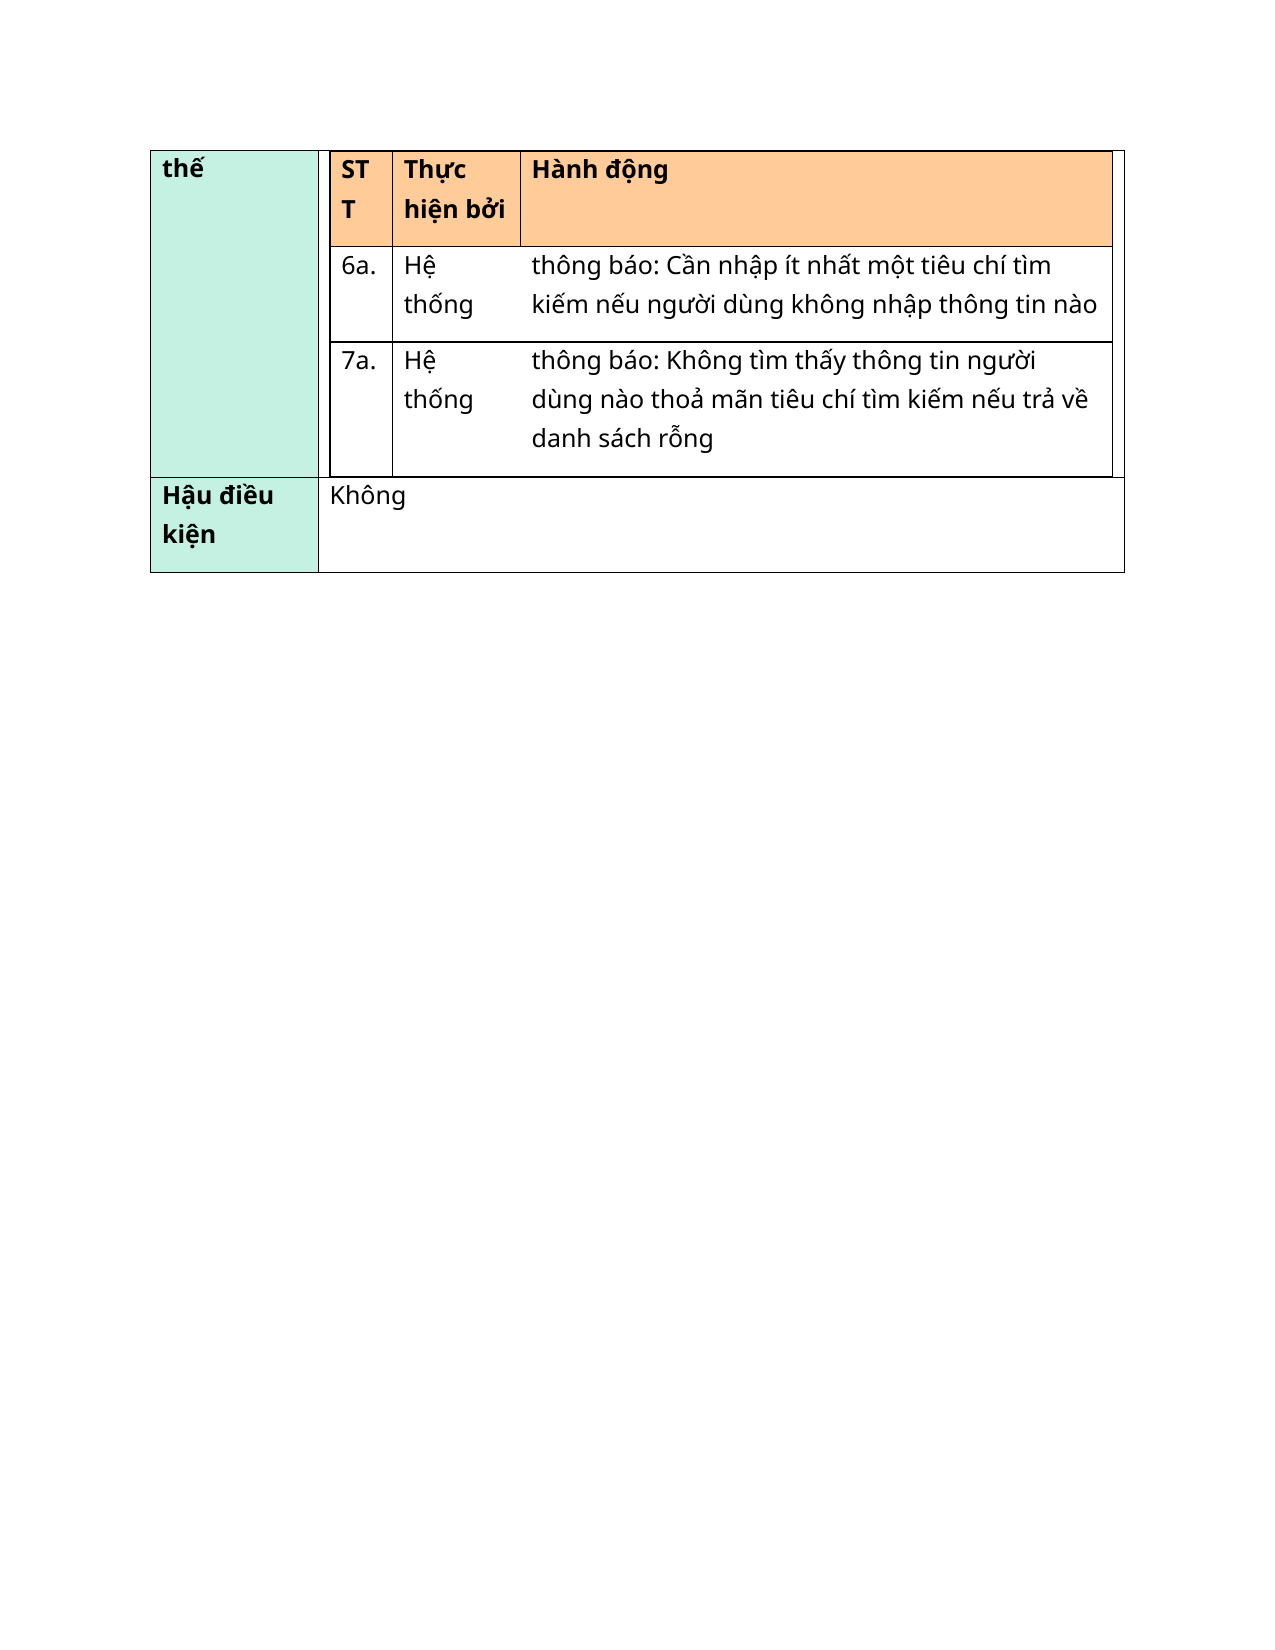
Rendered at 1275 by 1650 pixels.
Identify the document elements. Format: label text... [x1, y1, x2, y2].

table_cell [393, 247, 1112, 341]
table_cell Không [319, 478, 1124, 572]
table_cell [1113, 151, 1124, 477]
table_cell [331, 247, 392, 341]
table_cell [331, 343, 392, 476]
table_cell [151, 151, 318, 477]
table_cell [319, 151, 329, 477]
table_cell [393, 343, 1112, 476]
table_cell Hậu điều kiện [151, 478, 318, 572]
